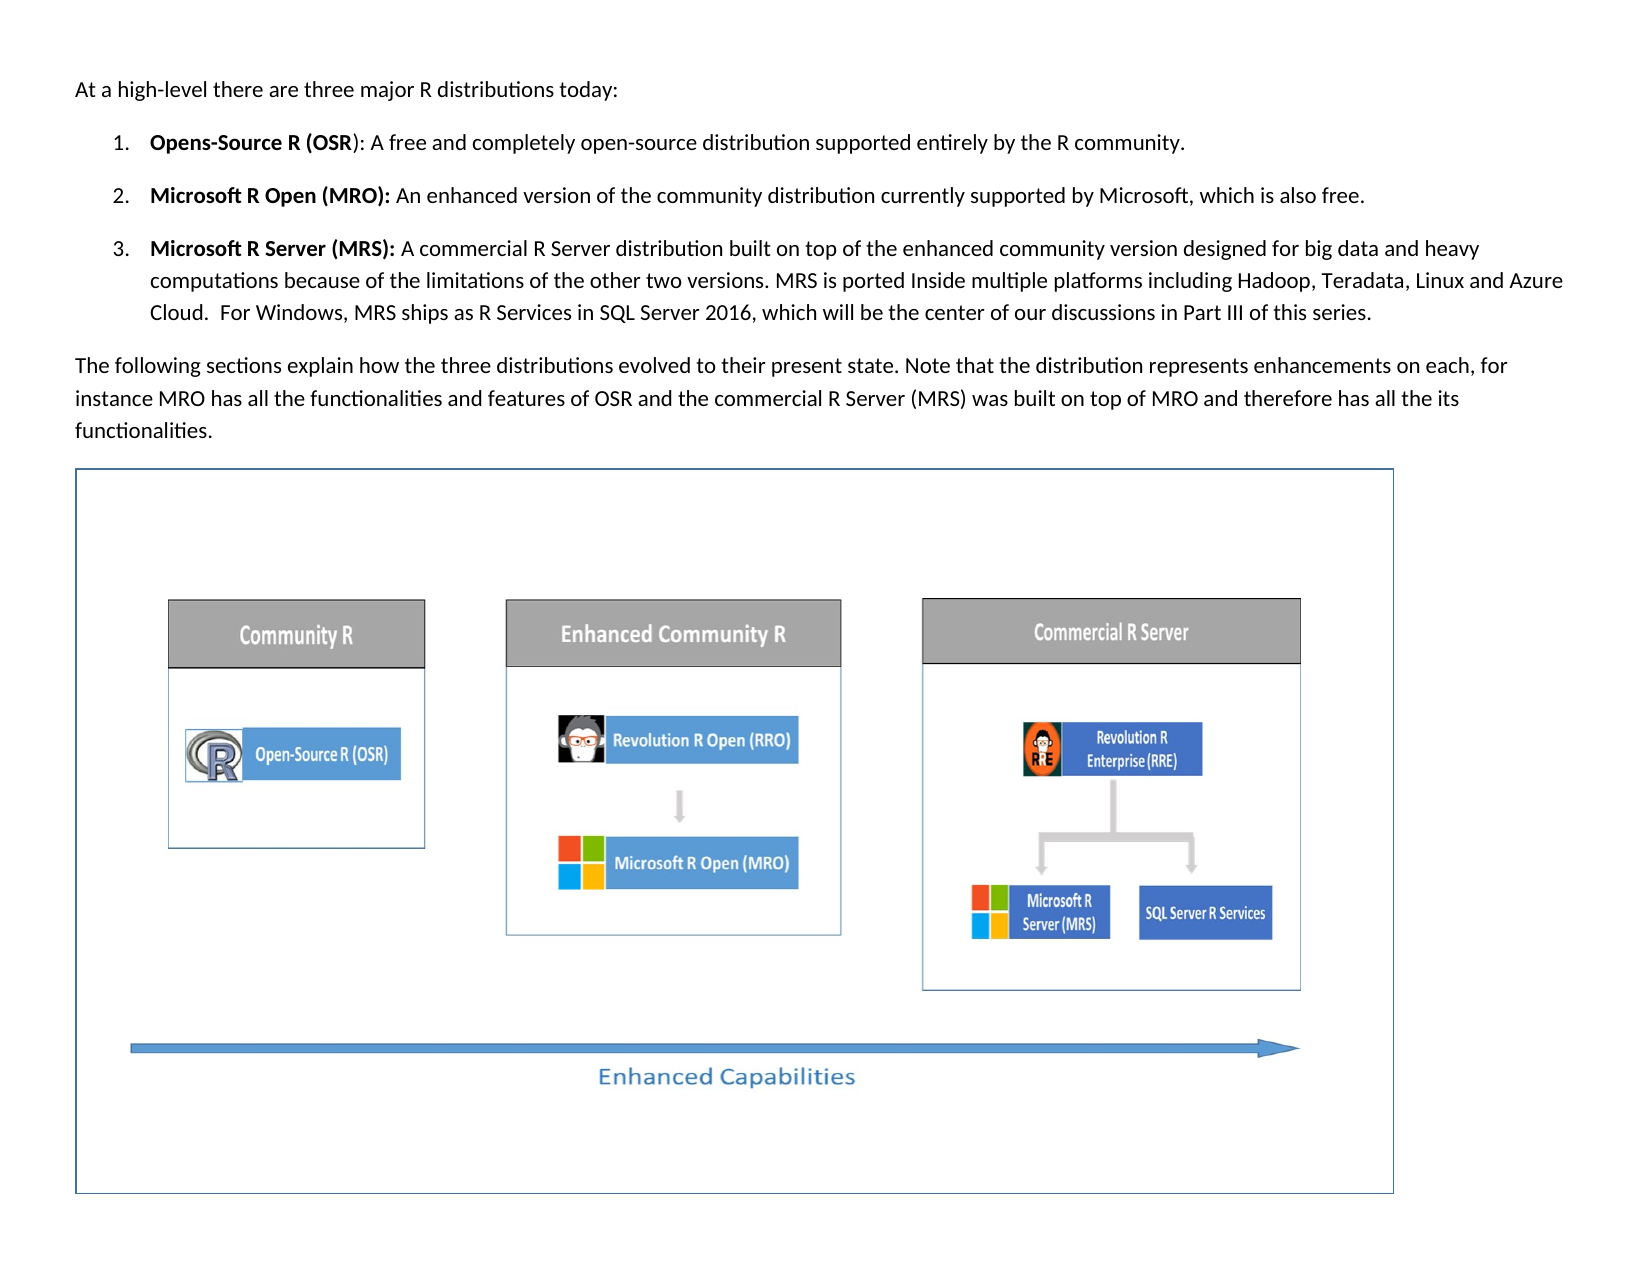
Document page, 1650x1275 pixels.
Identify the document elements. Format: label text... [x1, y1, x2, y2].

list Opens-Source R (OSR): A free and completely open-source distribution supported entirely by the R community. [112, 128, 1575, 156]
text The following sections explain how the three distributions evolved to their present state. Note that the distribution represents enhancements on each, for instance MRO has all the functionalities and features of OSR and the commercial R Server (MRS) was built on top of MRO and therefore has all the its functionalities. [75, 351, 1575, 444]
picture [75, 468, 1394, 1194]
text At a high-level there are three major R distributions today: [75, 75, 1575, 103]
list Microsoft R Open (MRO): An enhanced version of the community distribution currently supported by Microsoft, which is also free. [112, 181, 1575, 209]
list Microsoft R Server (MRS): A commercial R Server distribution built on top of the enhanced community version designed for big data and heavy computations because of the limitations of the other two versions. MRS is ported Inside multiple platforms including Hadoop, Teradata, Linux and Azure Cloud. For Windows, MRS ships as R Services in SQL Server 2016, which will be the center of our discussions in Part III of this series. [112, 234, 1575, 326]
